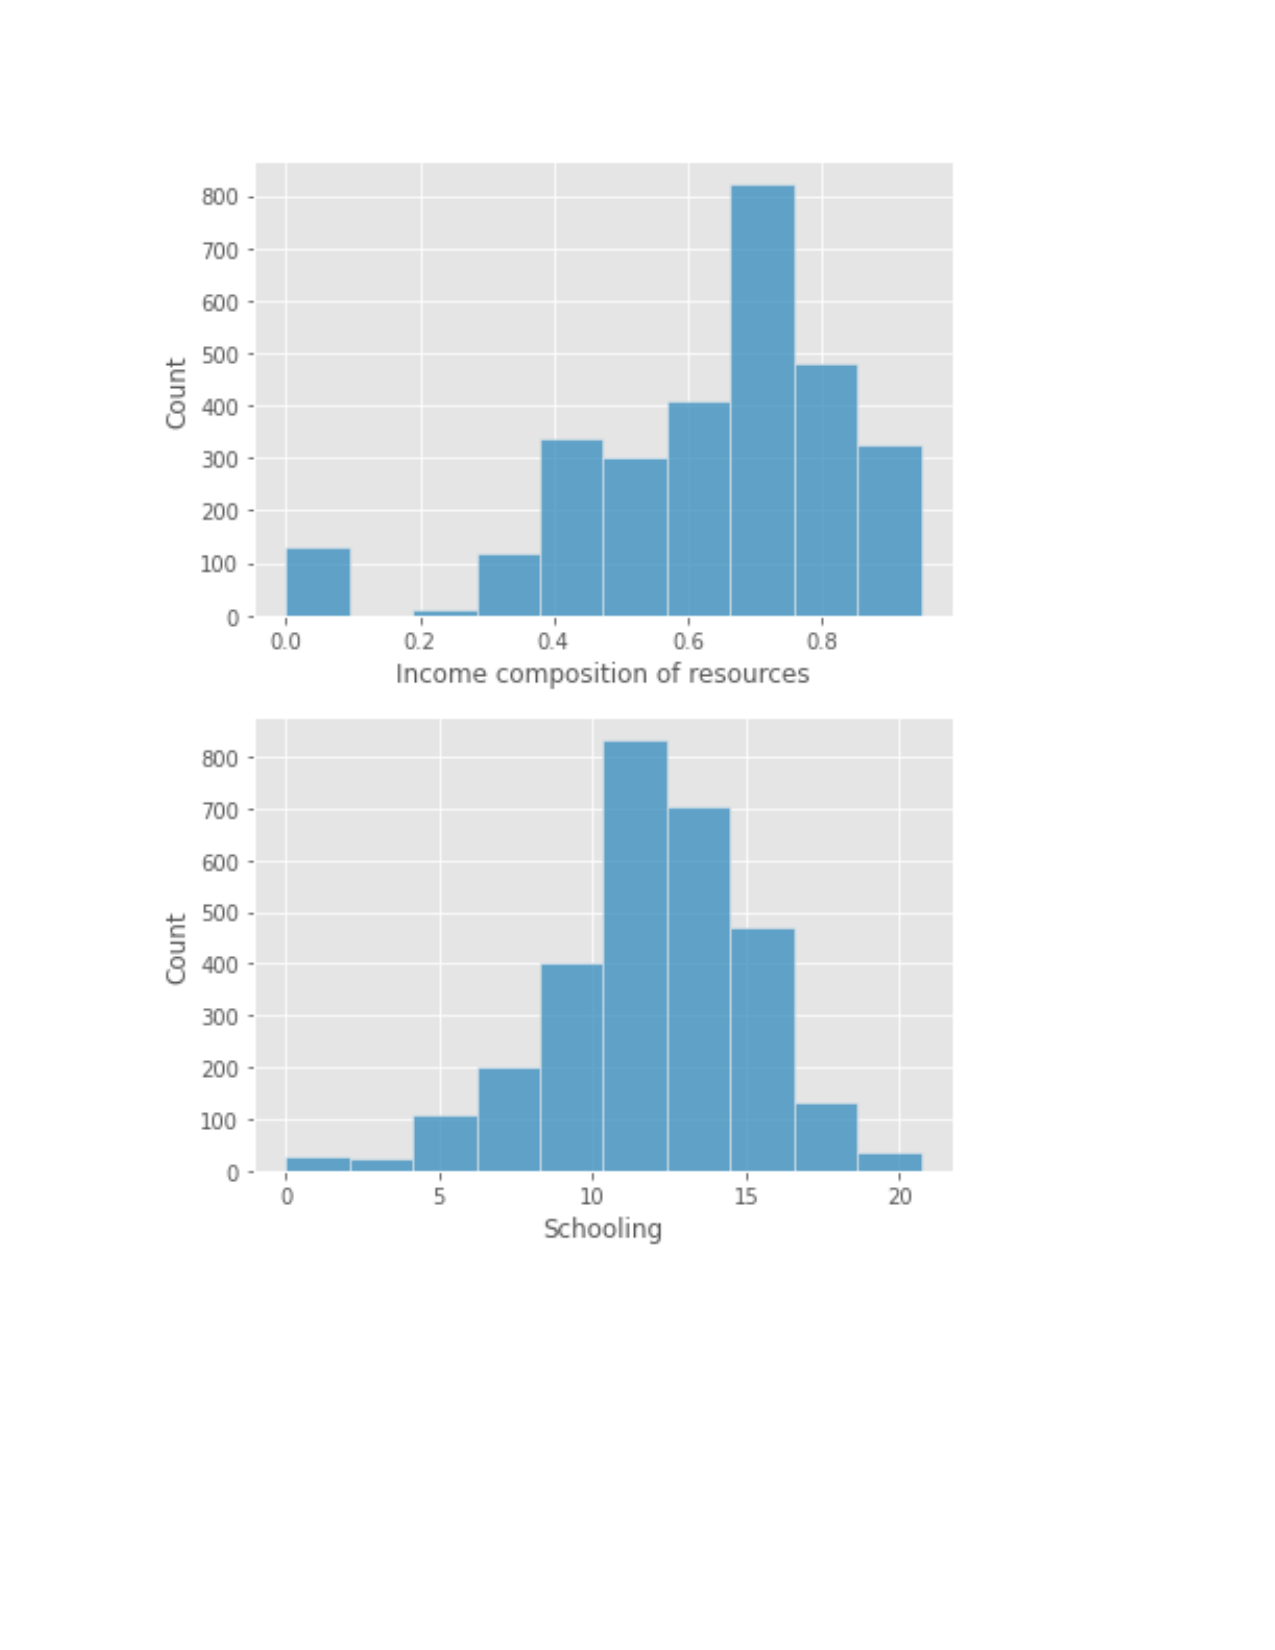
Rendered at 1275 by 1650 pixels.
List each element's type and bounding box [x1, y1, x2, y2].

picture [150, 705, 968, 1257]
picture [150, 150, 968, 702]
